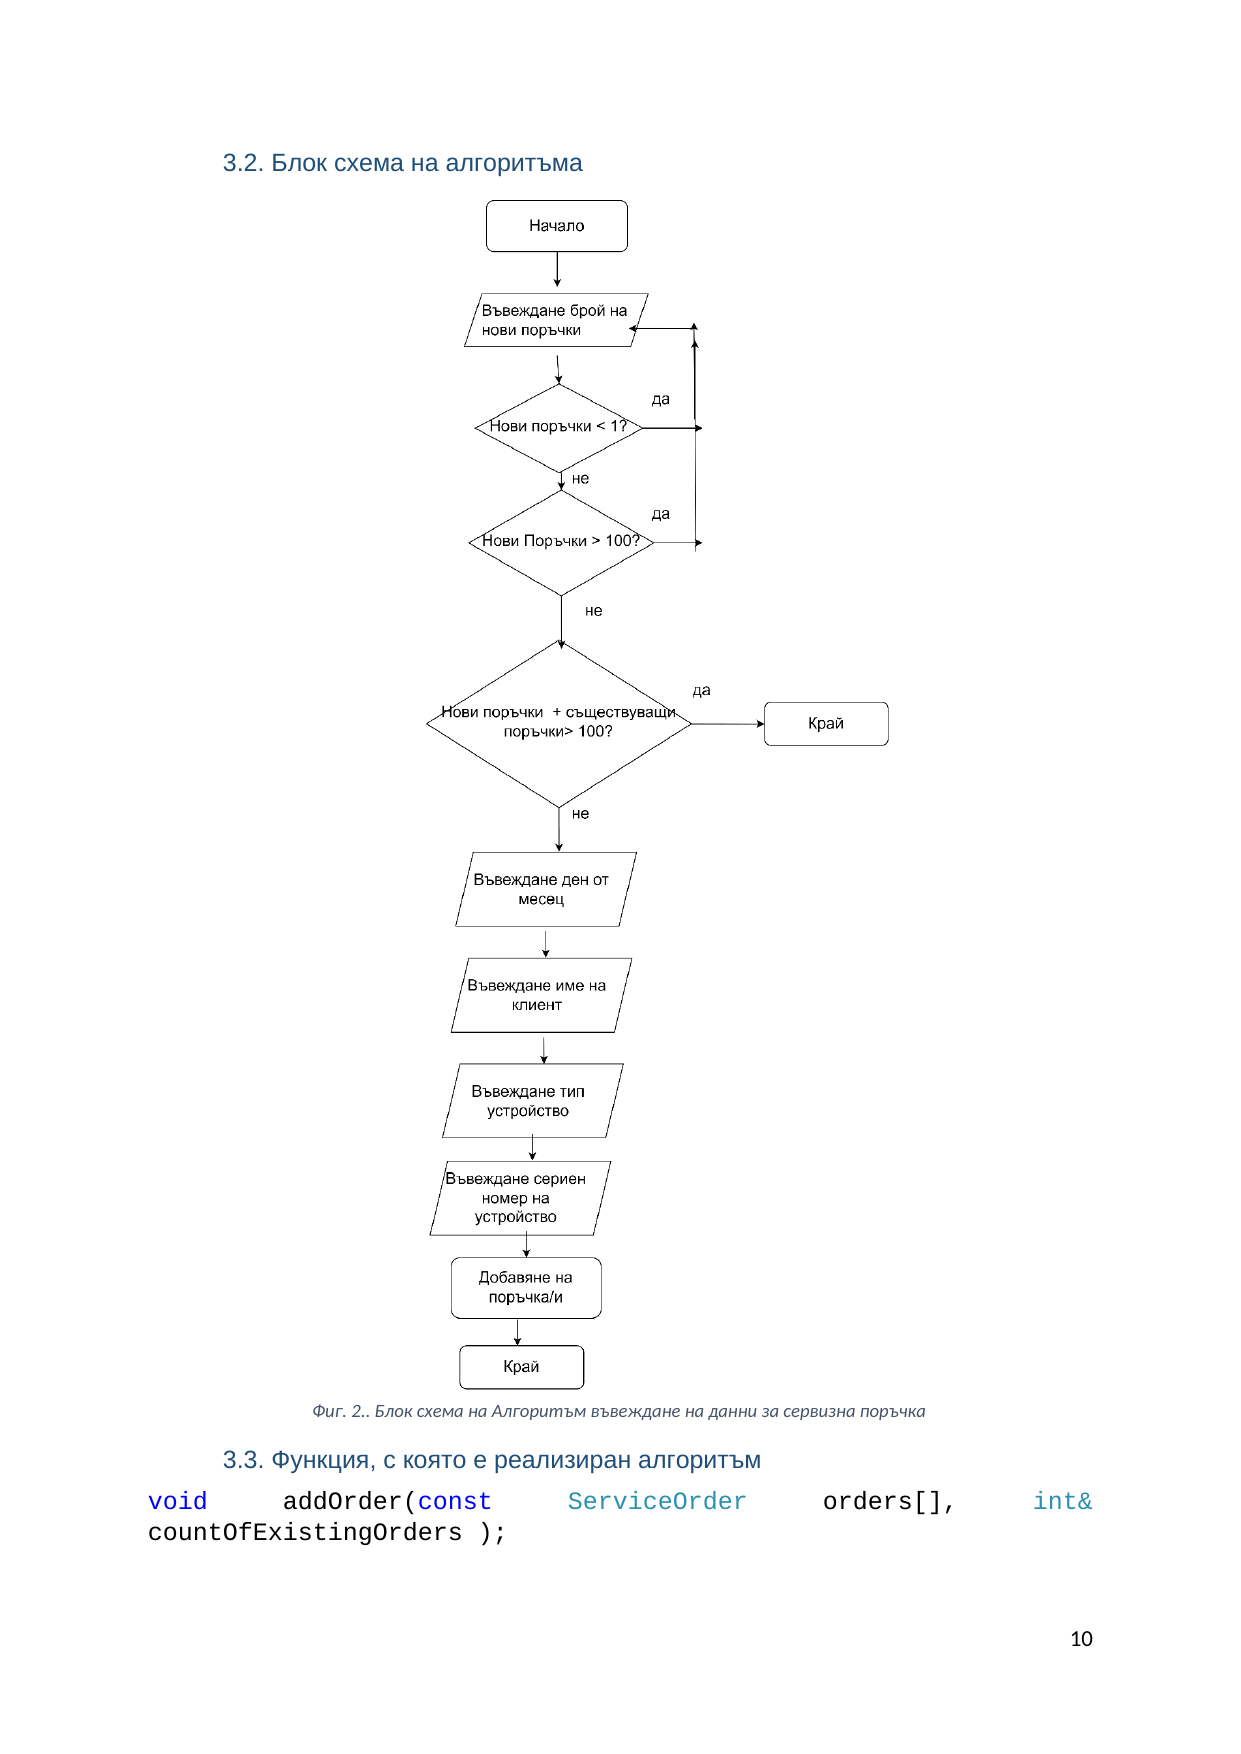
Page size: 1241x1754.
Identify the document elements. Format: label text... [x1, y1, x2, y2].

picture [417, 191, 897, 1398]
text Функция, с която е реализиран алгоритъм [223, 1445, 1093, 1474]
text void addOrder(const ServiceOrder orders[], int& countOfExistingOrders ); [148, 1488, 1093, 1547]
text Блок схема на алгоритъма [223, 148, 1093, 176]
